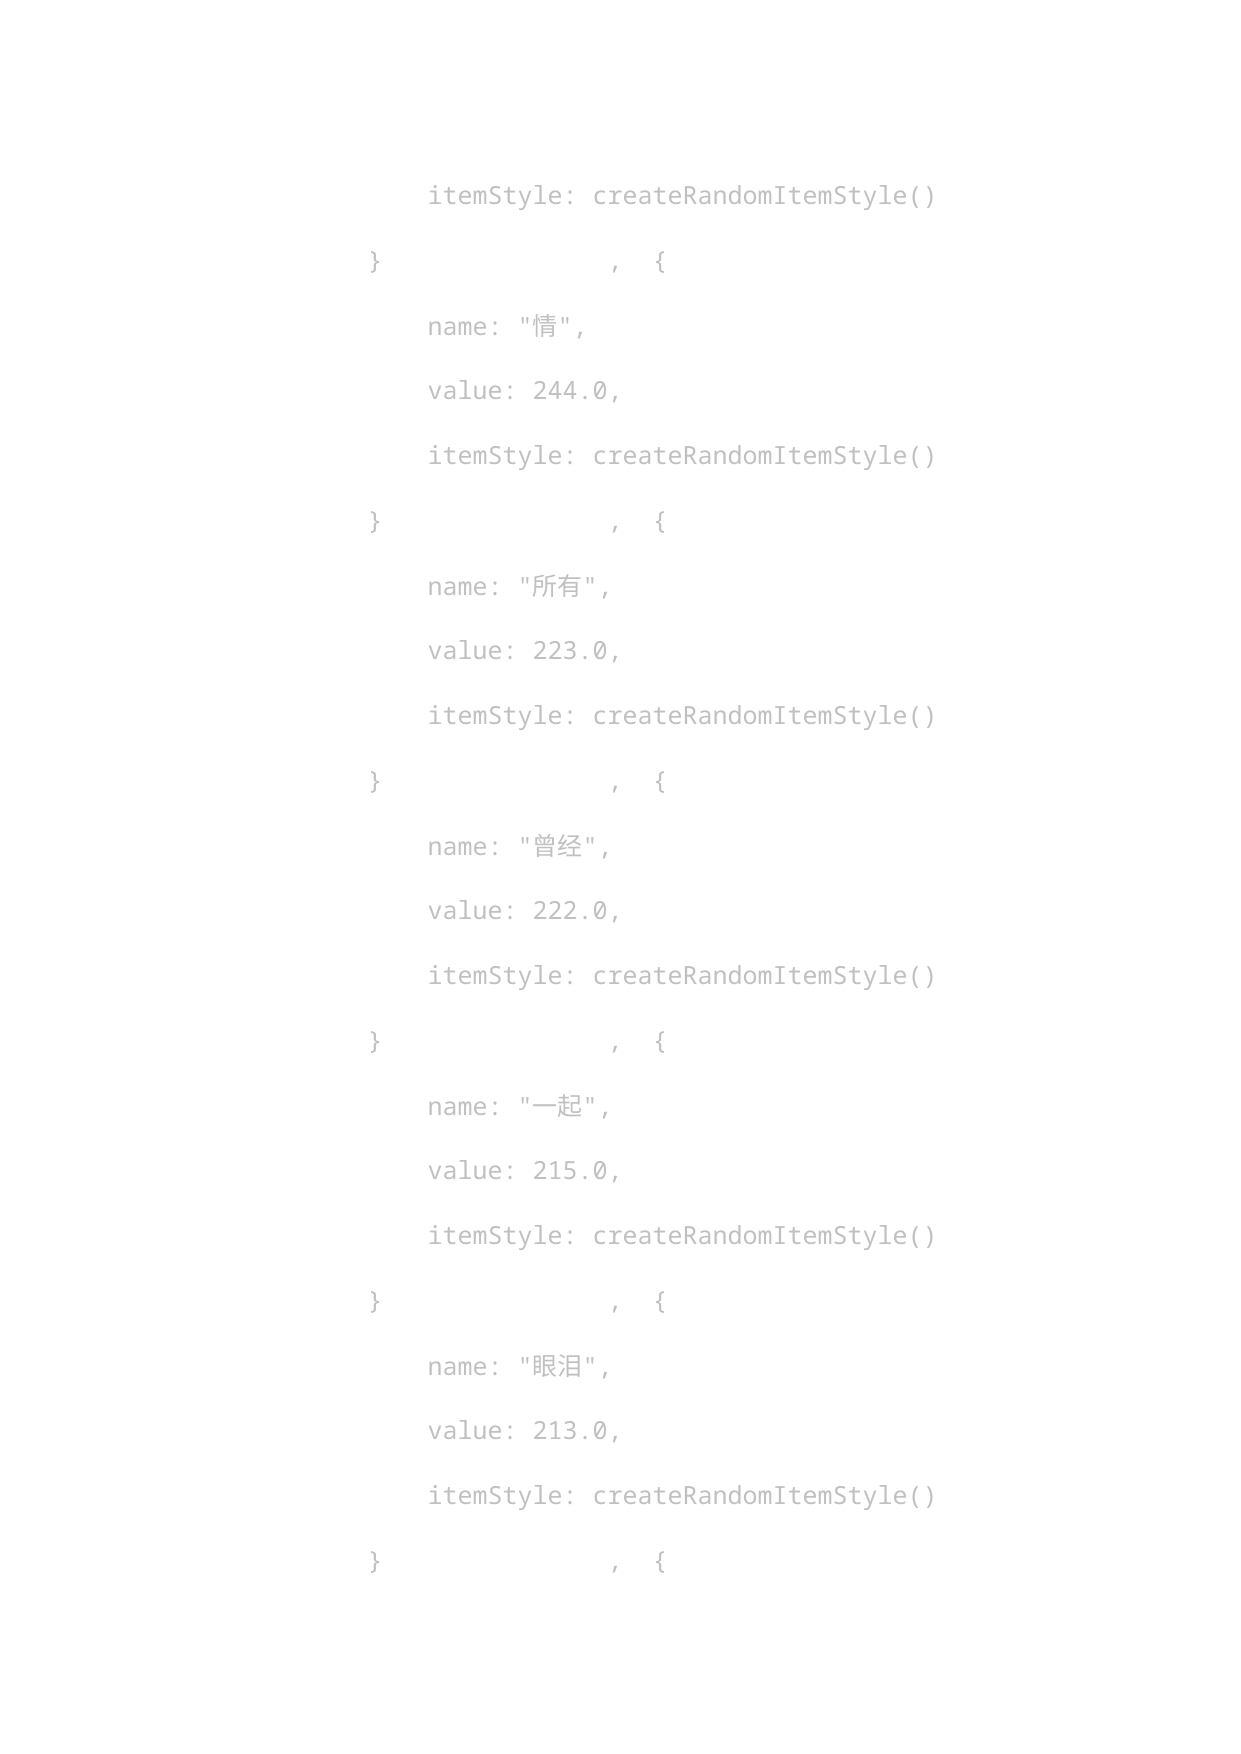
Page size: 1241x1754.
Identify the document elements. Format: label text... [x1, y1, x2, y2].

text } , { [187, 1267, 1053, 1332]
text } , { [187, 1527, 1053, 1592]
text itemStyle: createRandomItemStyle() [187, 422, 1053, 487]
text value: 222.0, [187, 877, 1053, 942]
text value: 213.0, [187, 1397, 1053, 1462]
text value: 244.0, [187, 357, 1053, 422]
text } , { [187, 227, 1053, 292]
text value: 215.0, [187, 1137, 1053, 1202]
text } , { [187, 747, 1053, 812]
text name: "一起", [187, 1072, 1053, 1137]
text name: "所有", [187, 552, 1053, 617]
text } , { [187, 487, 1053, 552]
text } , { [187, 1007, 1053, 1072]
text name: "曾经", [187, 812, 1053, 877]
text itemStyle: createRandomItemStyle() [187, 942, 1053, 1007]
text name: "眼泪", [187, 1332, 1053, 1397]
text itemStyle: createRandomItemStyle() [187, 162, 1053, 227]
text value: 223.0, [187, 617, 1053, 682]
text name: "情", [187, 292, 1053, 357]
text itemStyle: createRandomItemStyle() [187, 1202, 1053, 1267]
text itemStyle: createRandomItemStyle() [187, 1462, 1053, 1527]
text itemStyle: createRandomItemStyle() [187, 682, 1053, 747]
